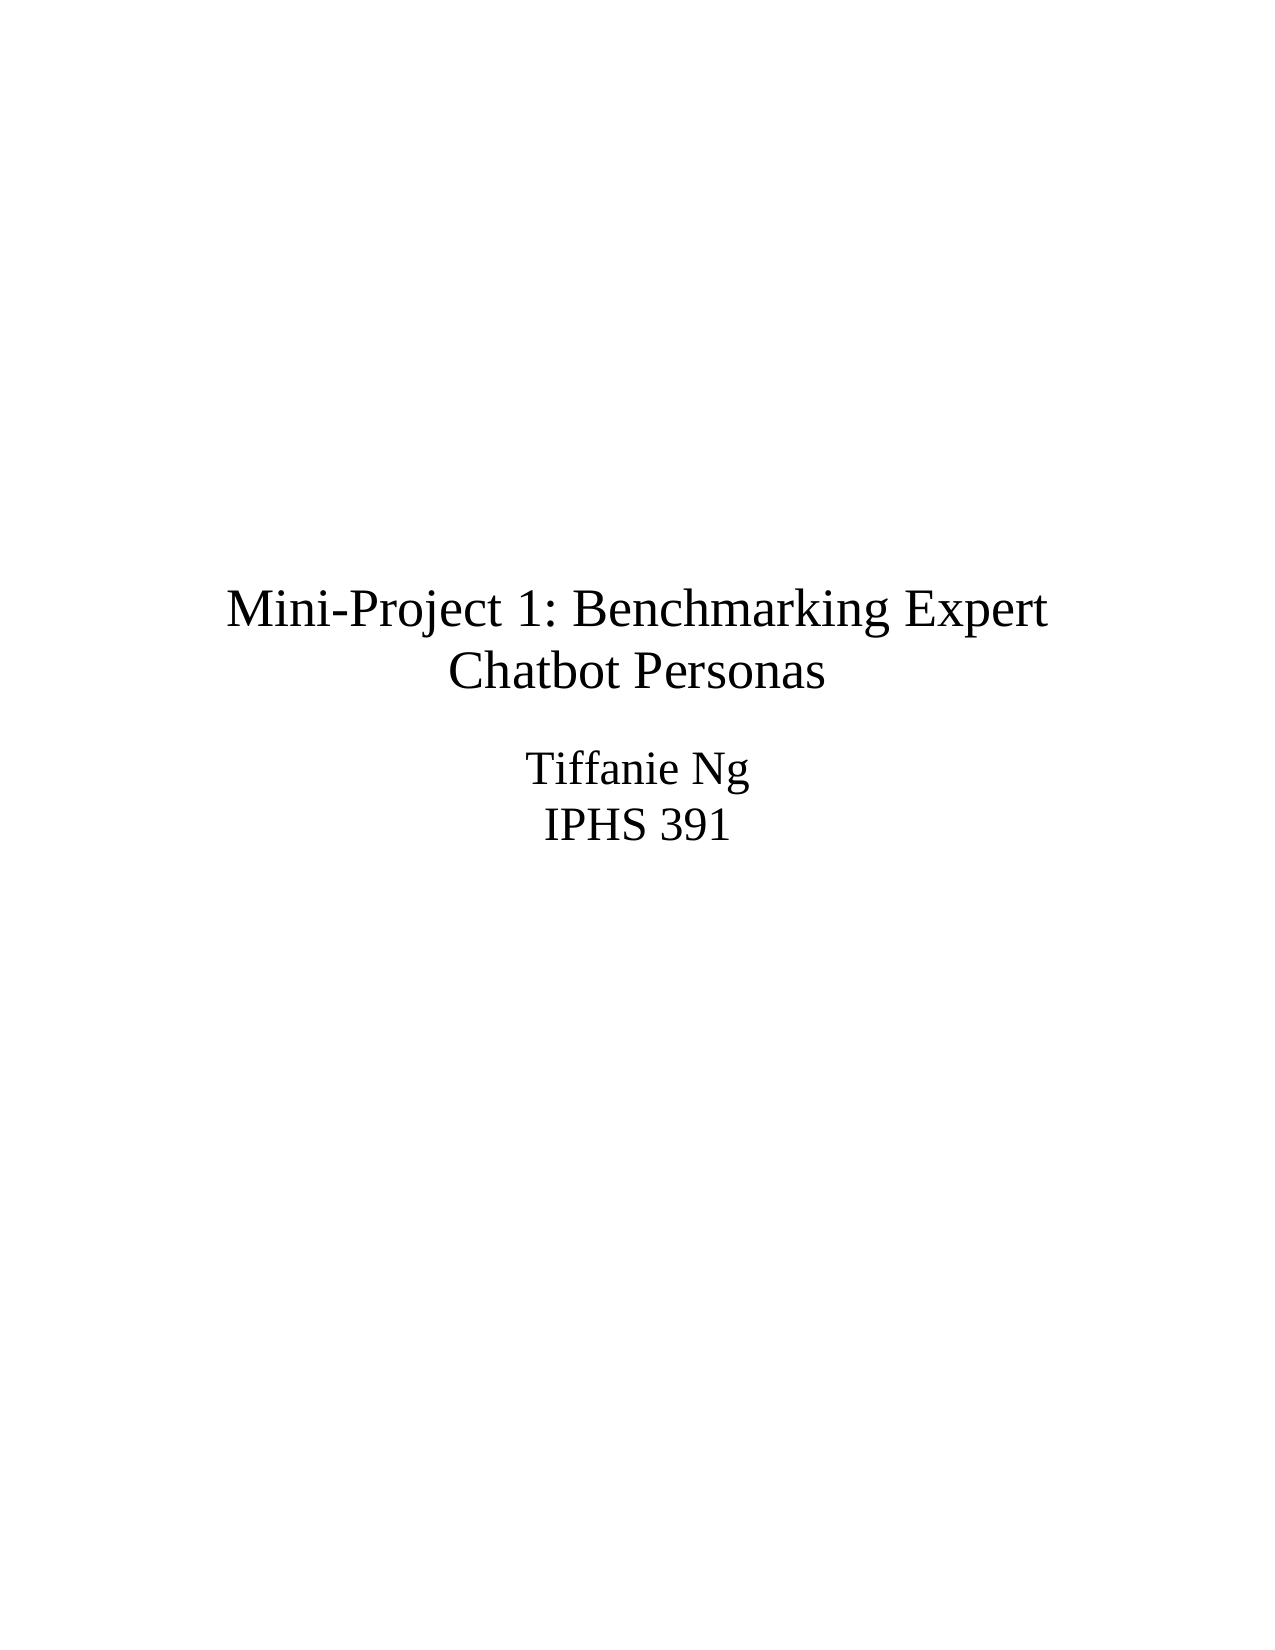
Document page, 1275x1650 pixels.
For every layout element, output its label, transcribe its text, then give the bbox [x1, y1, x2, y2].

subtitle IPHS 391 [150, 795, 1125, 850]
subtitle Tiffanie Ng [150, 740, 1125, 795]
title Mini-Project 1: Benchmarking Expert Chatbot Personas [150, 576, 1125, 701]
